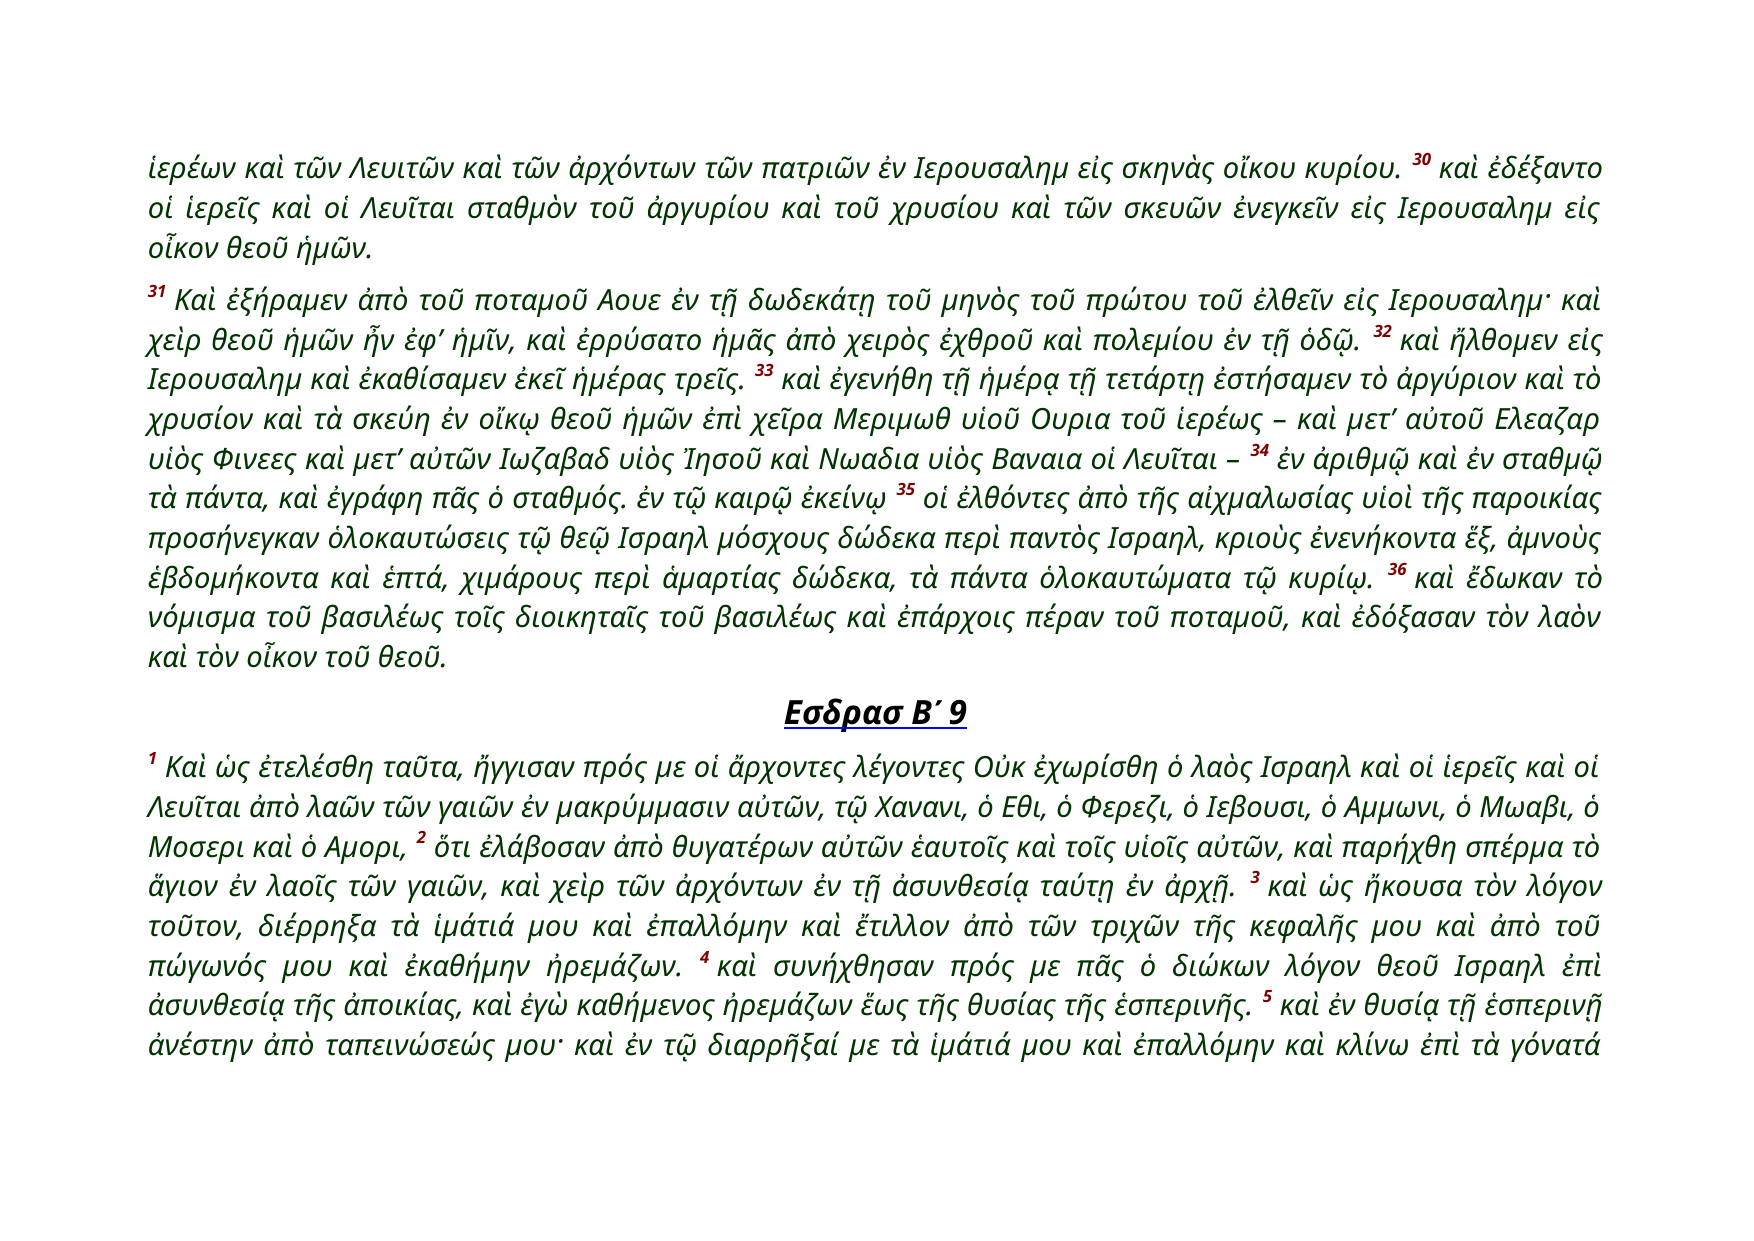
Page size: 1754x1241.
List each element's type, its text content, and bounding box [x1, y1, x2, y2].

text Εσδρασ Βʹ 9 [148, 689, 1606, 734]
text 31 Καὶ ἐξήραμεν ἀπὸ τοῦ ποταμοῦ Αουε ἐν τῇ δωδεκάτῃ τοῦ μηνὸς τοῦ πρώτου τοῦ ἐλθεῖν εἰς Ιερουσαλημ· καὶ χεὶρ θεοῦ ἡμῶν ἦν ἐφ’ ἡμῖν, καὶ ἐρρύσατο ἡμᾶς ἀπὸ χειρὸς ἐχθροῦ καὶ πολεμίου ἐν τῇ ὁδῷ. 32 καὶ ἤλθομεν εἰς Ιερουσαλημ καὶ ἐκαθίσαμεν ἐκεῖ ἡμέρας τρεῖς. 33 καὶ ἐγενήθη τῇ ἡμέρᾳ τῇ τετάρτῃ ἐστήσαμεν τὸ ἀργύριον καὶ τὸ χρυσίον καὶ τὰ σκεύη ἐν οἴκῳ θεοῦ ἡμῶν ἐπὶ χεῖρα Μεριμωθ υἱοῦ Ουρια τοῦ ἱερέως – καὶ μετ’ αὐτοῦ Ελεαζαρ υἱὸς Φινεες καὶ μετ’ αὐτῶν Ιωζαβαδ υἱὸς Ἰησοῦ καὶ Νωαδια υἱὸς Βαναια οἱ Λευῖται – 34 ἐν ἀριθμῷ καὶ ἐν σταθμῷ τὰ πάντα, καὶ ἐγράφη πᾶς ὁ σταθμός. ἐν τῷ καιρῷ ἐκείνῳ 35 οἱ ἐλθόντες ἀπὸ τῆς αἰχμαλωσίας υἱοὶ τῆς παροικίας προσήνεγκαν ὁλοκαυτώσεις τῷ θεῷ Ισραηλ μόσχους δώδεκα περὶ παντὸς Ισραηλ, κριοὺς ἐνενήκοντα ἕξ, ἀμνοὺς ἑβδομήκοντα καὶ ἑπτά, χιμάρους περὶ ἁμαρτίας δώδεκα, τὰ πάντα ὁλοκαυτώματα τῷ κυρίῳ. 36 καὶ ἔδωκαν τὸ νόμισμα τοῦ βασιλέως τοῖς διοικηταῖς τοῦ βασιλέως καὶ ἐπάρχοις πέραν τοῦ ποταμοῦ, καὶ ἐδόξασαν τὸν λαὸν καὶ τὸν οἶκον τοῦ θεοῦ. [148, 279, 1606, 676]
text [148, 747, 1606, 1064]
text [148, 148, 1606, 267]
